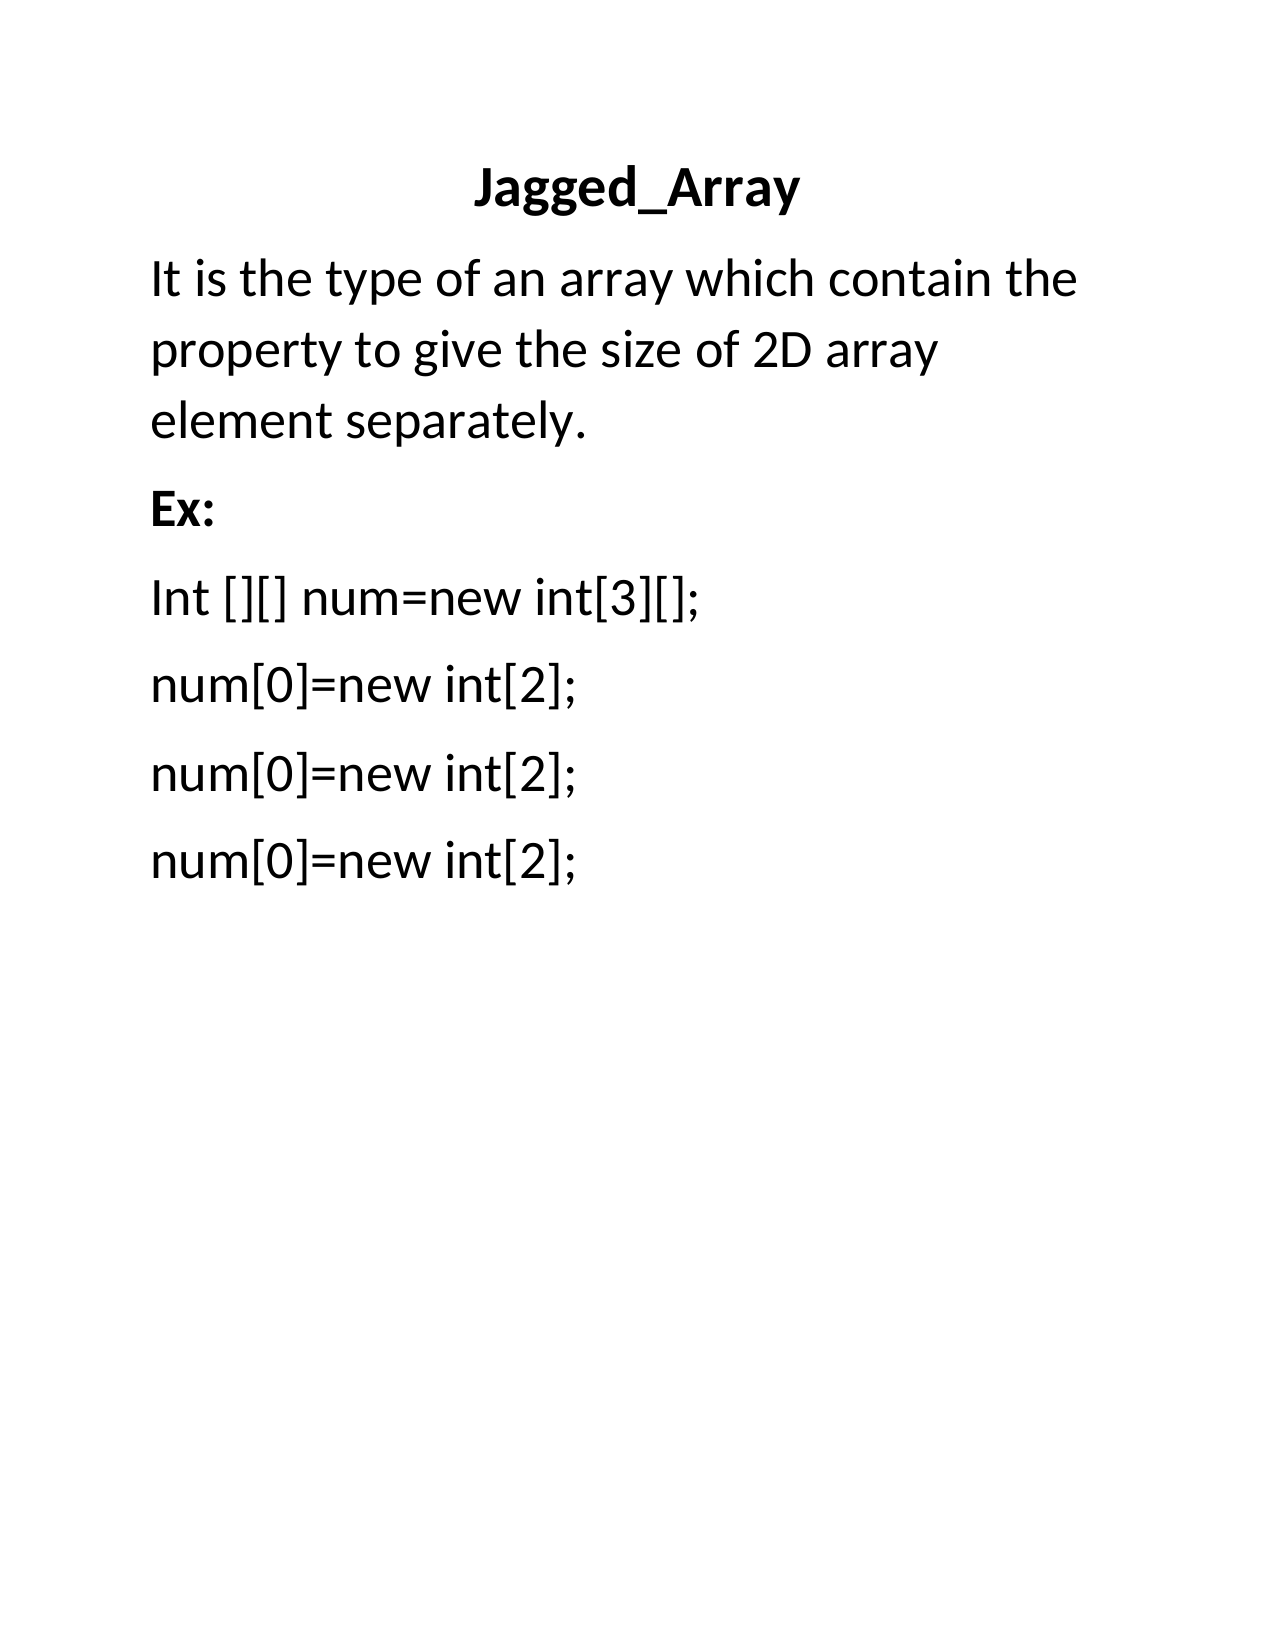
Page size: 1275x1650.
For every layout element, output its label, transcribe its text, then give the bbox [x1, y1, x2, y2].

text Jagged_Array [150, 150, 1125, 221]
text Int [][] num=new int[3][]; [150, 562, 1125, 628]
text num[0]=new int[2]; [150, 738, 1125, 804]
text It is the type of an array which contain the property to give the size of 2D array element separately. [150, 243, 1125, 452]
text Ex: [150, 474, 1125, 540]
text num[0]=new int[2]; [150, 650, 1125, 716]
text num[0]=new int[2]; [150, 826, 1125, 892]
